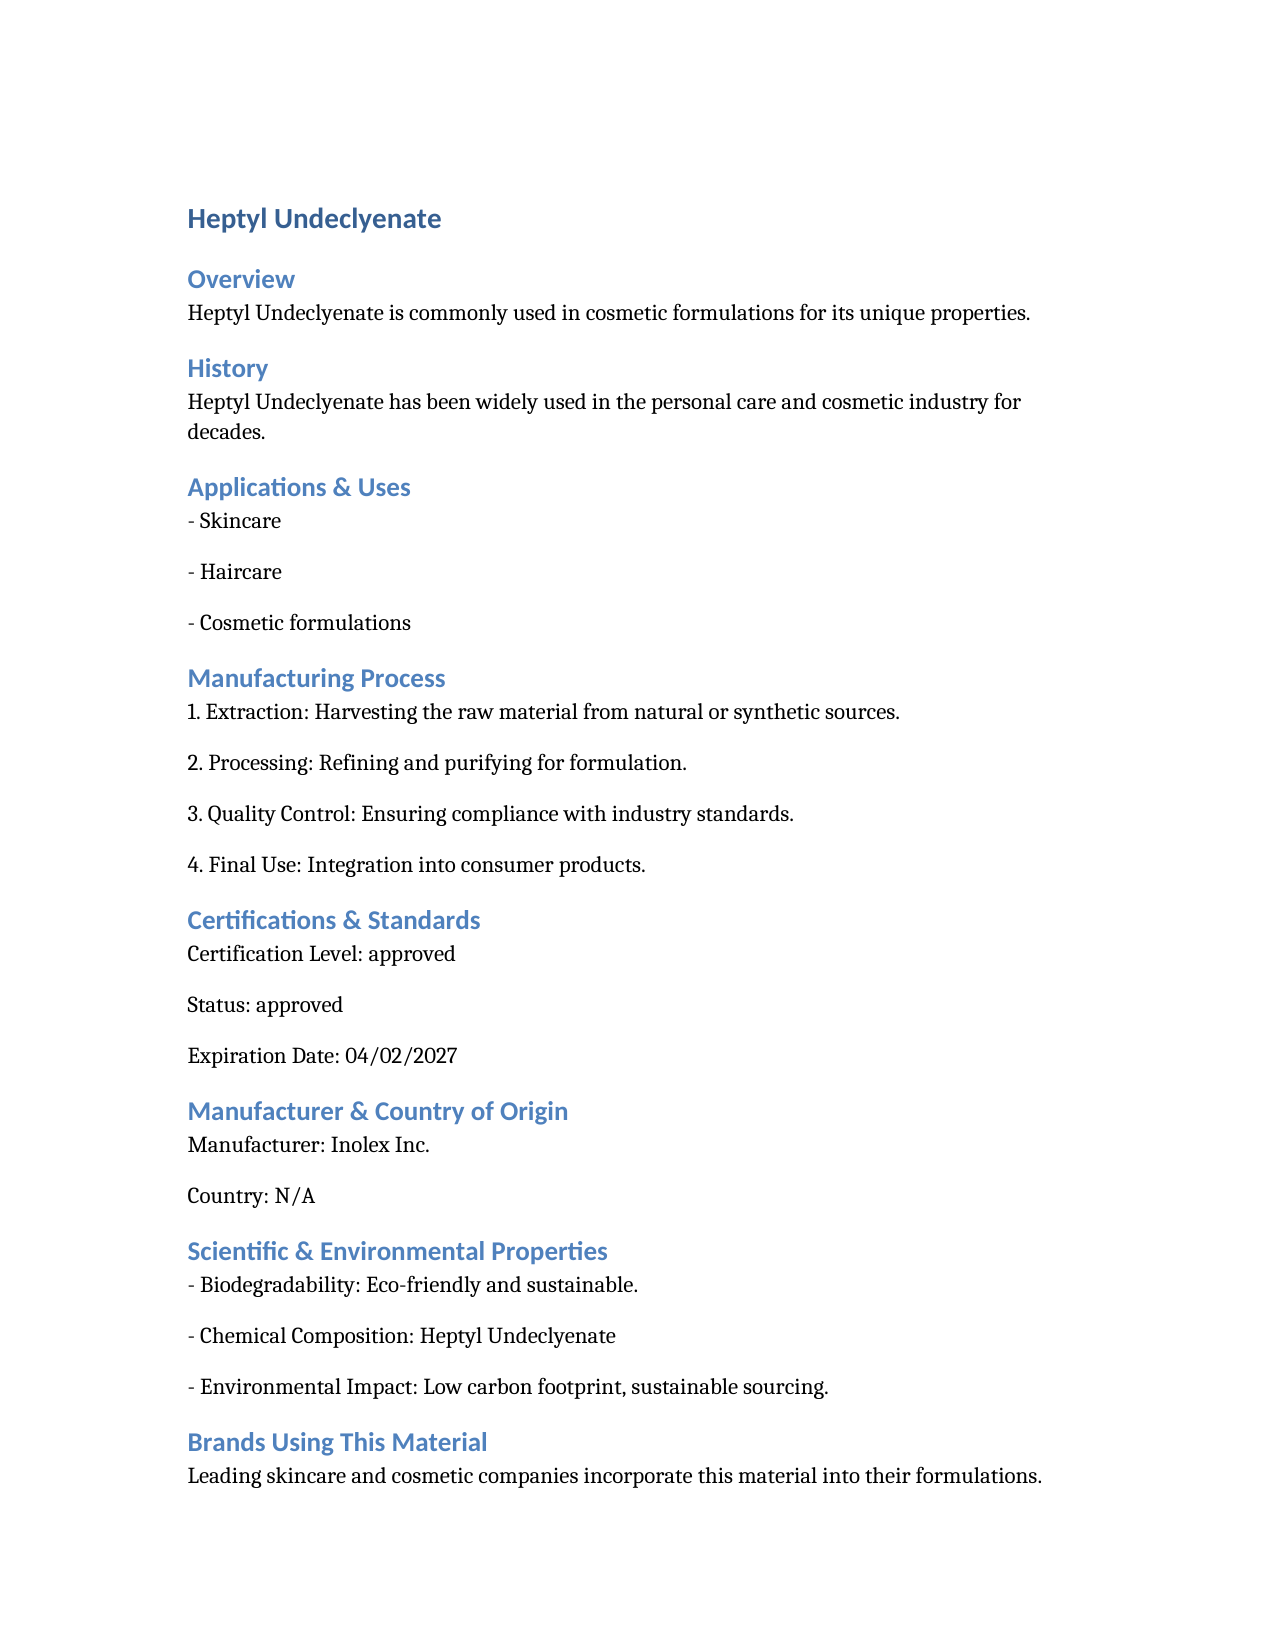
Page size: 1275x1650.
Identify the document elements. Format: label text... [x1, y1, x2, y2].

text 1. Extraction: Harvesting the raw material from natural or synthetic sources. [187, 699, 1087, 725]
subtitle Overview [187, 262, 1087, 295]
text 2. Processing: Refining and purifying for formulation. [187, 750, 1087, 776]
subtitle Manufacturing Process [187, 661, 1087, 694]
text 4. Final Use: Integration into consumer products. [187, 852, 1087, 878]
text Manufacturer: Inolex Inc. [187, 1132, 1087, 1158]
subtitle History [187, 351, 1087, 384]
text 3. Quality Control: Ensuring compliance with industry standards. [187, 801, 1087, 827]
text Certification Level: approved [187, 941, 1087, 967]
text Expiration Date: 04/02/2027 [187, 1043, 1087, 1069]
text Heptyl Undeclyenate has been widely used in the personal care and cosmetic industry for decades. [187, 389, 1087, 445]
text Status: approved [187, 992, 1087, 1018]
text - Haircare [187, 559, 1087, 585]
subtitle Heptyl Undeclyenate [187, 200, 1087, 236]
text - Skincare [187, 508, 1087, 534]
subtitle Certifications & Standards [187, 903, 1087, 936]
subtitle Scientific & Environmental Properties [187, 1234, 1087, 1267]
text Heptyl Undeclyenate is commonly used in cosmetic formulations for its unique properties. [187, 300, 1087, 326]
text - Biodegradability: Eco-friendly and sustainable. [187, 1272, 1087, 1298]
text - Chemical Composition: Heptyl Undeclyenate [187, 1323, 1087, 1349]
subtitle Manufacturer & Country of Origin [187, 1094, 1087, 1127]
text Country: N/A [187, 1183, 1087, 1209]
subtitle Applications & Uses [187, 470, 1087, 503]
text - Environmental Impact: Low carbon footprint, sustainable sourcing. [187, 1374, 1087, 1400]
subtitle Brands Using This Material [187, 1425, 1087, 1458]
text - Cosmetic formulations [187, 610, 1087, 636]
text Leading skincare and cosmetic companies incorporate this material into their formulations. [187, 1463, 1087, 1489]
